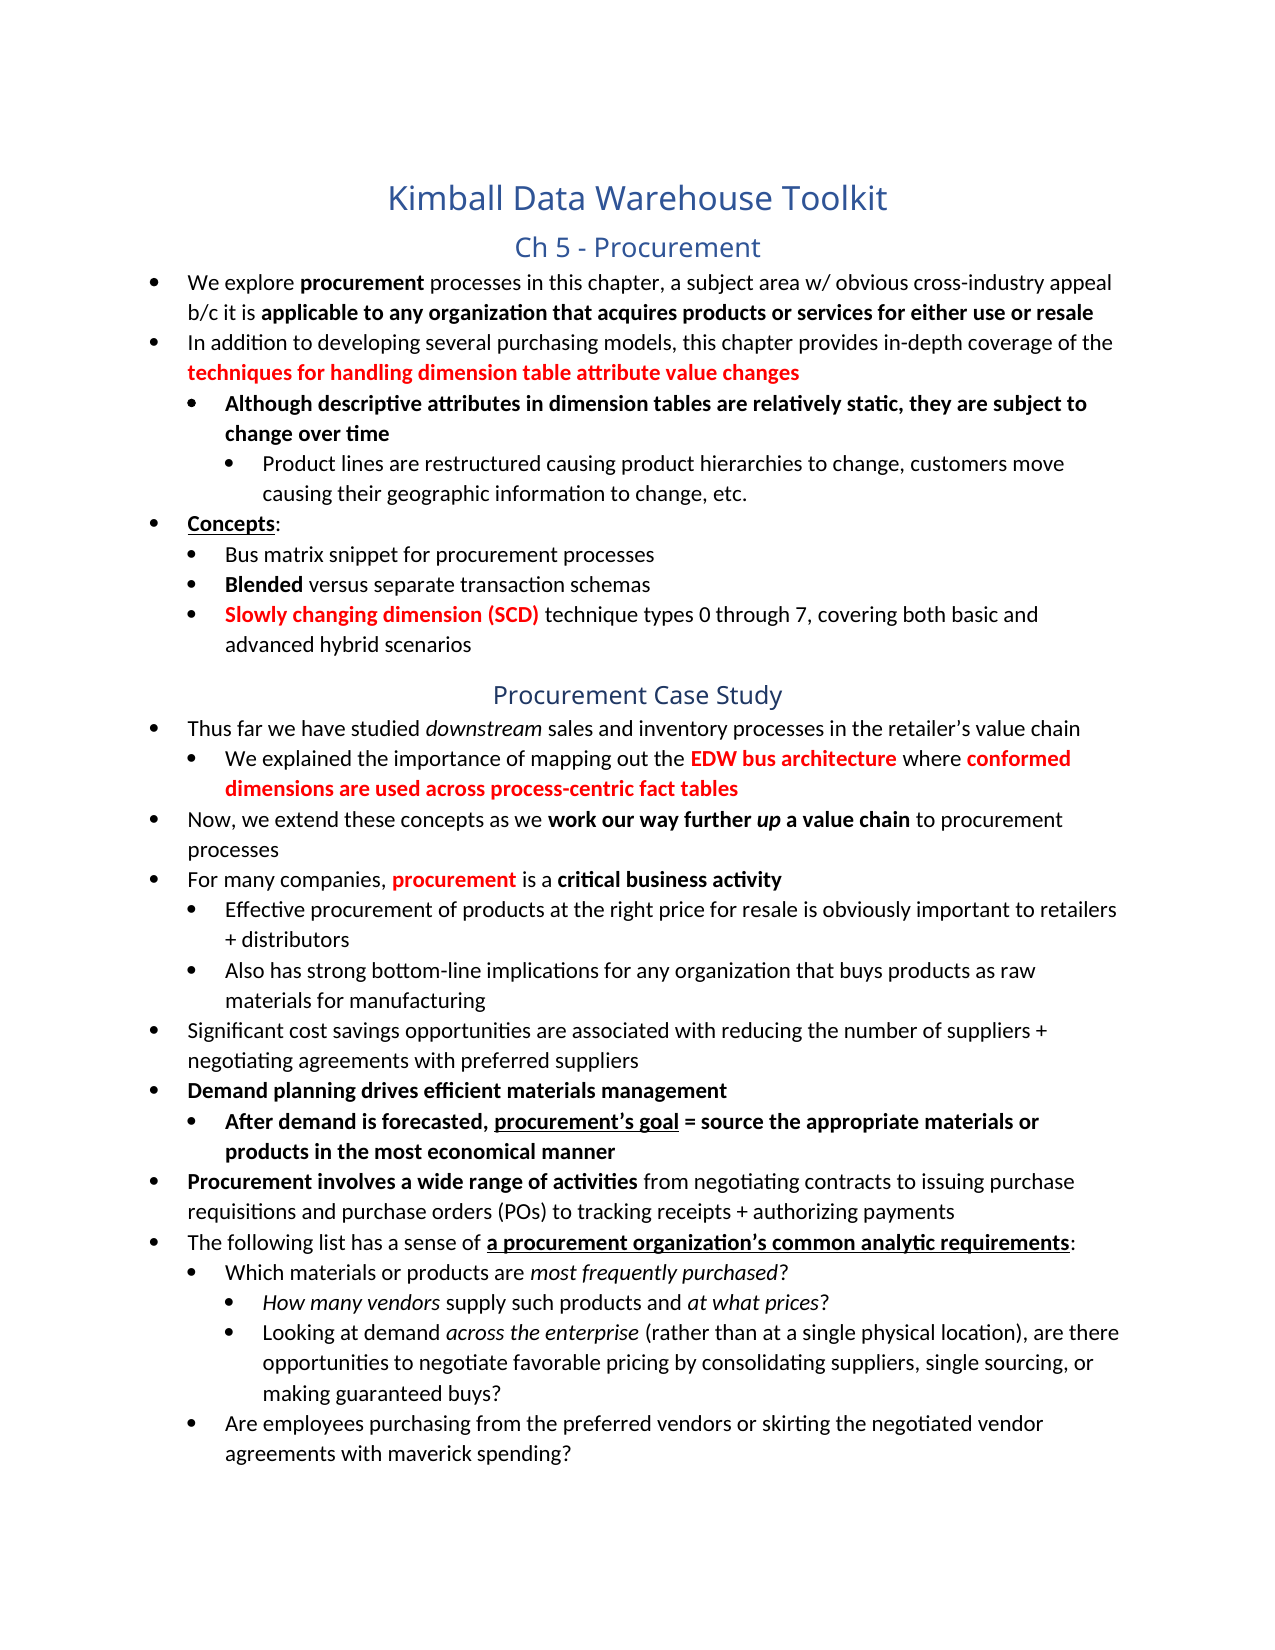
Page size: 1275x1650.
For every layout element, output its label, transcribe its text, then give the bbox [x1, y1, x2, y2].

list After demand is forecasted, procurement’s goal = source the appropriate materials or products in the most economical manner [187, 1107, 1125, 1165]
list We explore procurement processes in this chapter, a subject area w/ obvious cross-industry appeal b/c it is applicable to any organization that acquires products or services for either use or resale [150, 268, 1125, 326]
list Thus far we have studied downstream sales and inventory processes in the retailer’s value chain [150, 714, 1125, 742]
list We explained the importance of mapping out the EDW bus architecture where conformed dimensions are used across process-centric fact tables [187, 744, 1125, 802]
subtitle Procurement Case Study [150, 677, 1125, 711]
list Are employees purchasing from the preferred vendors or skirting the negotiated vendor agreements with maverick spending? [187, 1409, 1125, 1467]
list For many companies, procurement is a critical business activity [150, 865, 1125, 893]
list The following list has a sense of a procurement organization’s common analytic requirements: [150, 1228, 1125, 1256]
list Which materials or products are most frequently purchased? [187, 1258, 1125, 1286]
list How many vendors supply such products and at what prices? [225, 1288, 1125, 1316]
list Blended versus separate transaction schemas [187, 570, 1125, 598]
list Effective procurement of products at the right price for resale is obviously important to retailers + distributors [187, 895, 1125, 953]
list Now, we extend these concepts as we work our way further up a value chain to procurement processes [150, 805, 1125, 863]
subtitle Ch 5 - Procurement [150, 228, 1125, 265]
list Significant cost savings opportunities are associated with reducing the number of suppliers + negotiating agreements with preferred suppliers [150, 1016, 1125, 1074]
list Slowly changing dimension (SCD) technique types 0 through 7, covering both basic and advanced hybrid scenarios [187, 600, 1125, 658]
list Looking at demand across the enterprise (rather than at a single physical location), are there opportunities to negotiate favorable pricing by consolidating suppliers, single sourcing, or making guaranteed buys? [225, 1318, 1125, 1407]
list Although descriptive attributes in dimension tables are relatively static, they are subject to change over time [187, 389, 1125, 447]
list Procurement involves a wide range of activities from negotiating contracts to issuing purchase requisitions and purchase orders (POs) to tracking receipts + authorizing payments [150, 1167, 1125, 1225]
list Bus matrix snippet for procurement processes [187, 540, 1125, 568]
list In addition to developing several purchasing models, this chapter provides in-depth coverage of the techniques for handling dimension table attribute value changes [150, 328, 1125, 387]
list Demand planning drives efficient materials management [150, 1077, 1125, 1104]
subtitle Kimball Data Warehouse Toolkit [150, 175, 1125, 220]
list Concepts: [150, 509, 1125, 538]
list Product lines are restructured causing product hierarchies to change, customers move causing their geographic information to change, etc. [225, 449, 1125, 507]
list Also has strong bottom-line implications for any organization that buys products as raw materials for manufacturing [187, 956, 1125, 1014]
